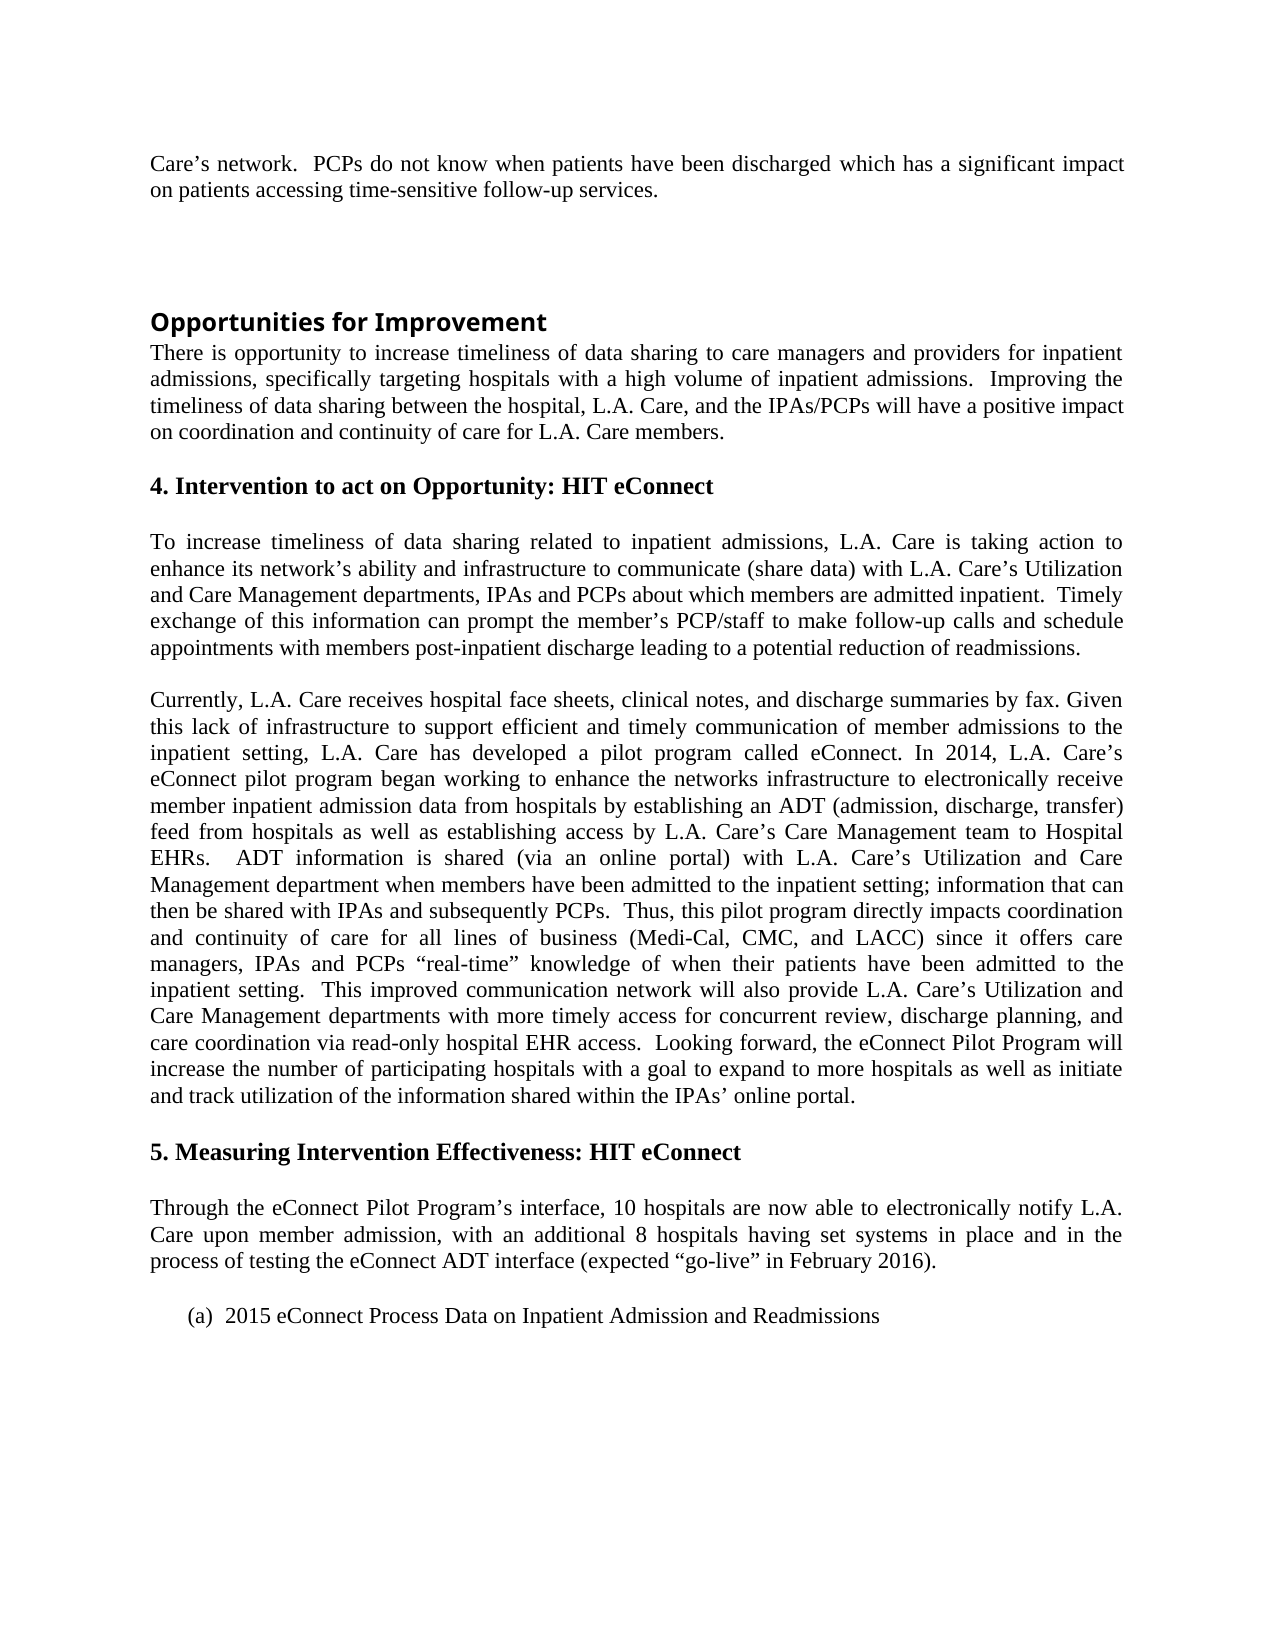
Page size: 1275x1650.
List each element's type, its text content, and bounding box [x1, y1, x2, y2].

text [150, 150, 1125, 203]
text 5. Measuring Intervention Effectiveness: HIT eConnect [150, 1137, 1125, 1166]
text Currently, L.A. Care receives hospital face sheets, clinical notes, and discharge summaries by fax. Given this lack of infrastructure to support efficient and timely communication of member admissions to the inpatient setting, L.A. Care has developed a pilot program called eConnect. In 2014, L.A. Care’s eConnect pilot program began working to enhance the networks infrastructure to electronically receive member inpatient admission data from hospitals by establishing an ADT (admission, discharge, transfer) feed from hospitals as well as establishing access by L.A. Care’s Care Management team to Hospital EHRs. ADT information is shared (via an online portal) with L.A. Care’s Utilization and Care Management department when members have been admitted to the inpatient setting; information that can then be shared with IPAs and subsequently PCPs. Thus, this pilot program directly impacts coordination and continuity of care for all lines of business (Medi-Cal, CMC, and LACC) since it offers care managers, IPAs and PCPs “real-time” knowledge of when their patients have been admitted to the inpatient setting. This improved communication network will also provide L.A. Care’s Utilization and Care Management departments with more timely access for concurrent review, discharge planning, and care coordination via read-only hospital EHR access. Looking forward, the eConnect Pilot Program will increase the number of participating hospitals with a goal to expand to more hospitals as well as initiate and track utilization of the information shared within the IPAs’ online portal. [150, 686, 1125, 1108]
text To increase timeliness of data sharing related to inpatient admissions, L.A. Care is taking action to enhance its network’s ability and infrastructure to communicate (share data) with L.A. Care’s Utilization and Care Management departments, IPAs and PCPs about which members are admitted inpatient. Timely exchange of this information can prompt the member’s PCP/staff to make follow-up calls and schedule appointments with members post-inpatient discharge leading to a potential reduction of readmissions. [150, 528, 1125, 660]
text Opportunities for Improvement [150, 305, 1125, 339]
text There is opportunity to increase timeliness of data sharing to care managers and providers for inpatient admissions, specifically targeting hospitals with a high volume of inpatient admissions. Improving the timeliness of data sharing between the hospital, L.A. Care, and the IPAs/PCPs will have a positive impact on coordination and continuity of care for L.A. Care members. [150, 339, 1125, 444]
text Through the eConnect Pilot Program’s interface, 10 hospitals are now able to electronically notify L.A. Care upon member admission, with an additional 8 hospitals having set systems in place and in the process of testing the eConnect ADT interface (expected “go-live” in February 2016). [150, 1194, 1125, 1273]
text 4. Intervention to act on Opportunity: HIT eConnect [150, 471, 1125, 499]
list 2015 eConnect Process Data on Inpatient Admission and Readmissions [187, 1302, 1125, 1328]
